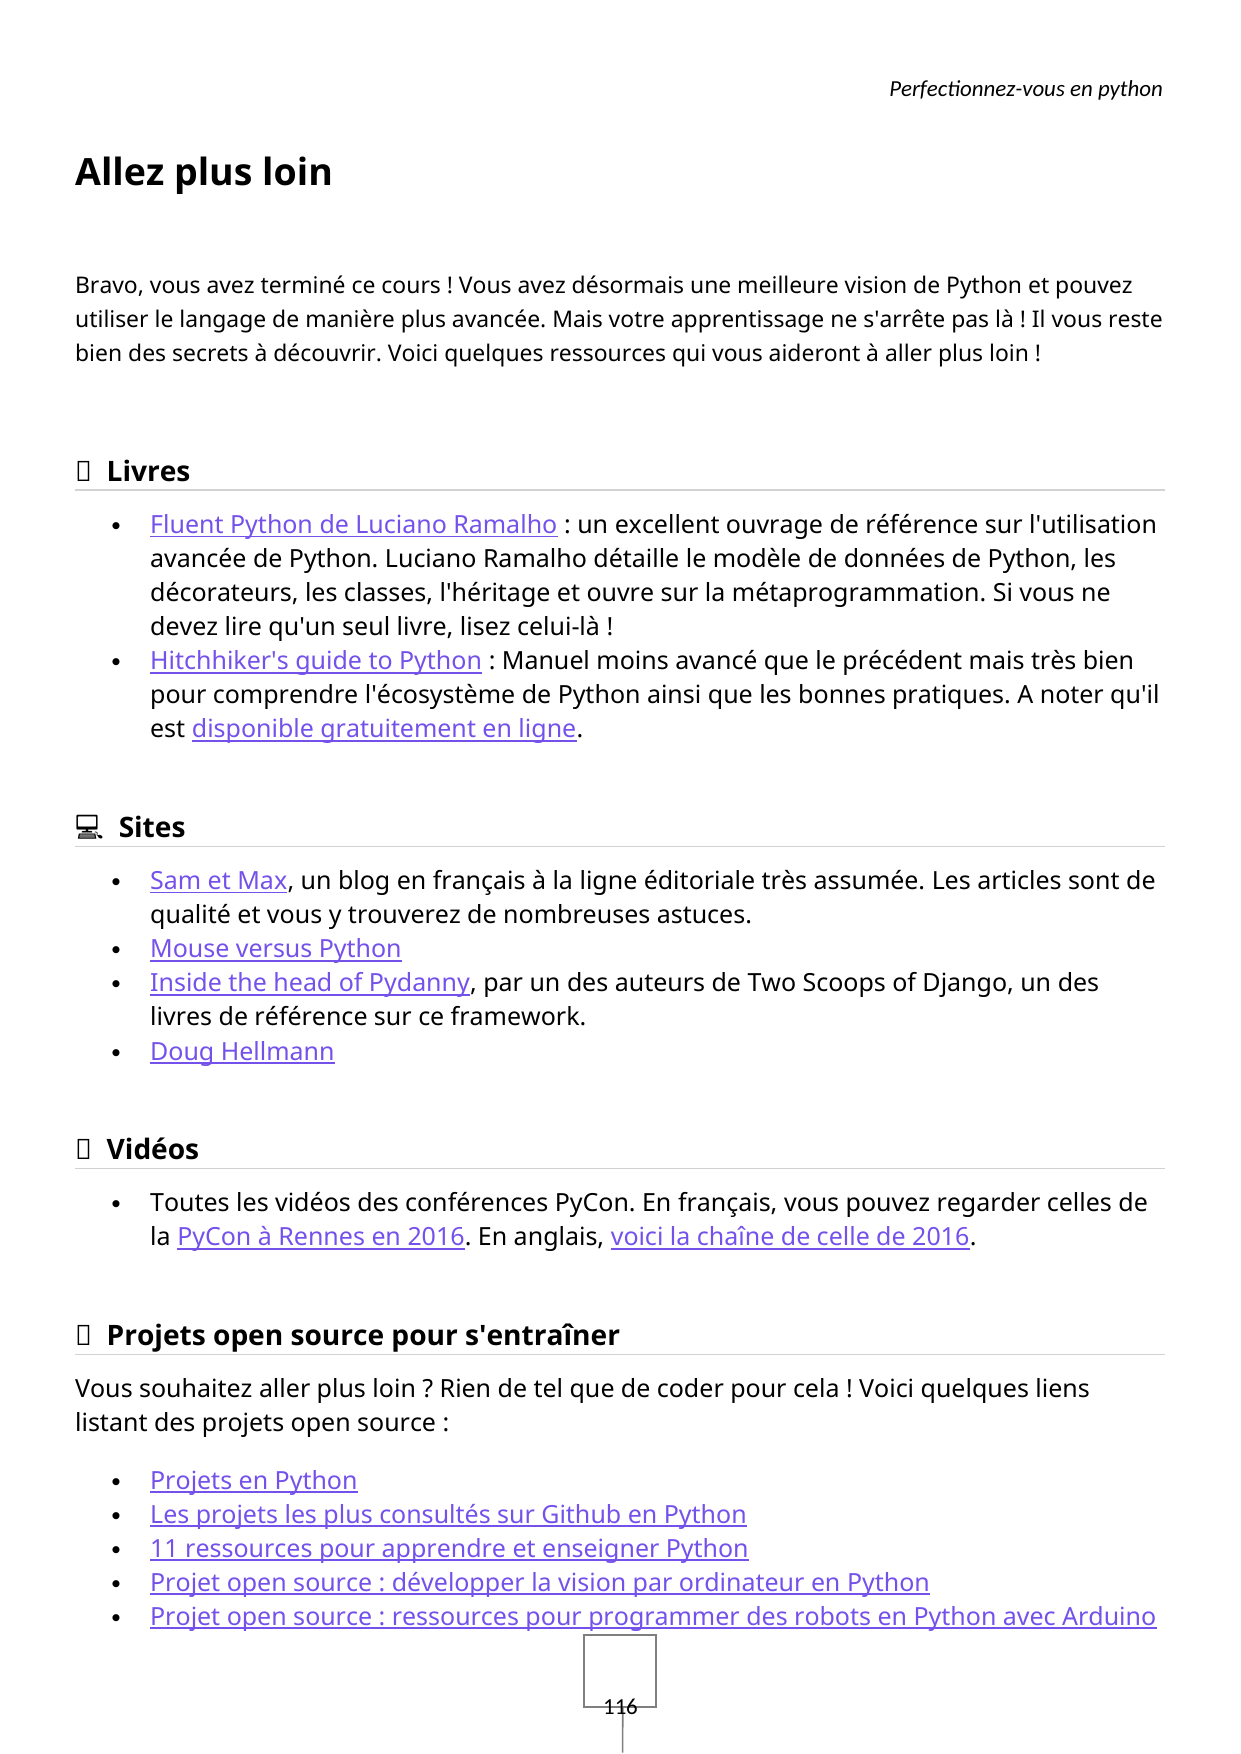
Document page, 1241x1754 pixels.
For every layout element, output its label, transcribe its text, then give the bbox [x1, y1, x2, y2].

subtitle 🍻 Projets open source pour s'entraîner [75, 1315, 1165, 1354]
subtitle Allez plus loin [75, 145, 1165, 196]
list 11 ressources pour apprendre et enseigner Python [112, 1530, 1165, 1564]
text Bravo, vous avez terminé ce cours ! Vous avez désormais une meilleure vision de Python et pouvez utiliser le langage de manière plus avancée. Mais votre apprentissage ne s'arrête pas là ! Il vous reste bien des secrets à découvrir. Voici quelques ressources qui vous aideront à aller plus loin ! [75, 269, 1165, 368]
subtitle 💻 Sites [75, 807, 1165, 846]
subtitle 🎥 Vidéos [75, 1129, 1165, 1168]
list Sam et Max, un blog en français à la ligne éditoriale très assumée. Les articles sont de qualité et vous y trouverez de nombreuses astuces. [112, 863, 1165, 931]
list Fluent Python de Luciano Ramalho : un excellent ouvrage de référence sur l'utilisation avancée de Python. Luciano Ramalho détaille le modèle de données de Python, les décorateurs, les classes, l'héritage et ouvre sur la métaprogrammation. Si vous ne devez lire qu'un seul livre, lisez celui-là ! [112, 507, 1165, 643]
list Doug Hellmann [112, 1033, 1165, 1067]
list Les projets les plus consultés sur Github en Python [112, 1496, 1165, 1530]
subtitle 📖 Livres [75, 451, 1165, 489]
text Vous souhaitez aller plus loin ? Rien de tel que de coder pour cela ! Voici quelques liens listant des projets open source : [75, 1371, 1165, 1439]
list Projets en Python [112, 1462, 1165, 1496]
list Toutes les vidéos des conférences PyCon. En français, vous pouvez regarder celles de la PyCon à Rennes en 2016. En anglais, voici la chaîne de celle de 2016. [112, 1185, 1165, 1253]
list Projet open source : ressources pour programmer des robots en Python avec Arduino [112, 1598, 1165, 1633]
list Mouse versus Python [112, 931, 1165, 965]
list Inside the head of Pydanny, par un des auteurs de Two Scoops of Django, un des livres de référence sur ce framework. [112, 965, 1165, 1033]
list Projet open source : développer la vision par ordinateur en Python [112, 1564, 1165, 1598]
list Hitchhiker's guide to Python : Manuel moins avancé que le précédent mais très bien pour comprendre l'écosystème de Python ainsi que les bonnes pratiques. A noter qu'il est disponible gratuitement en ligne. [112, 643, 1165, 745]
